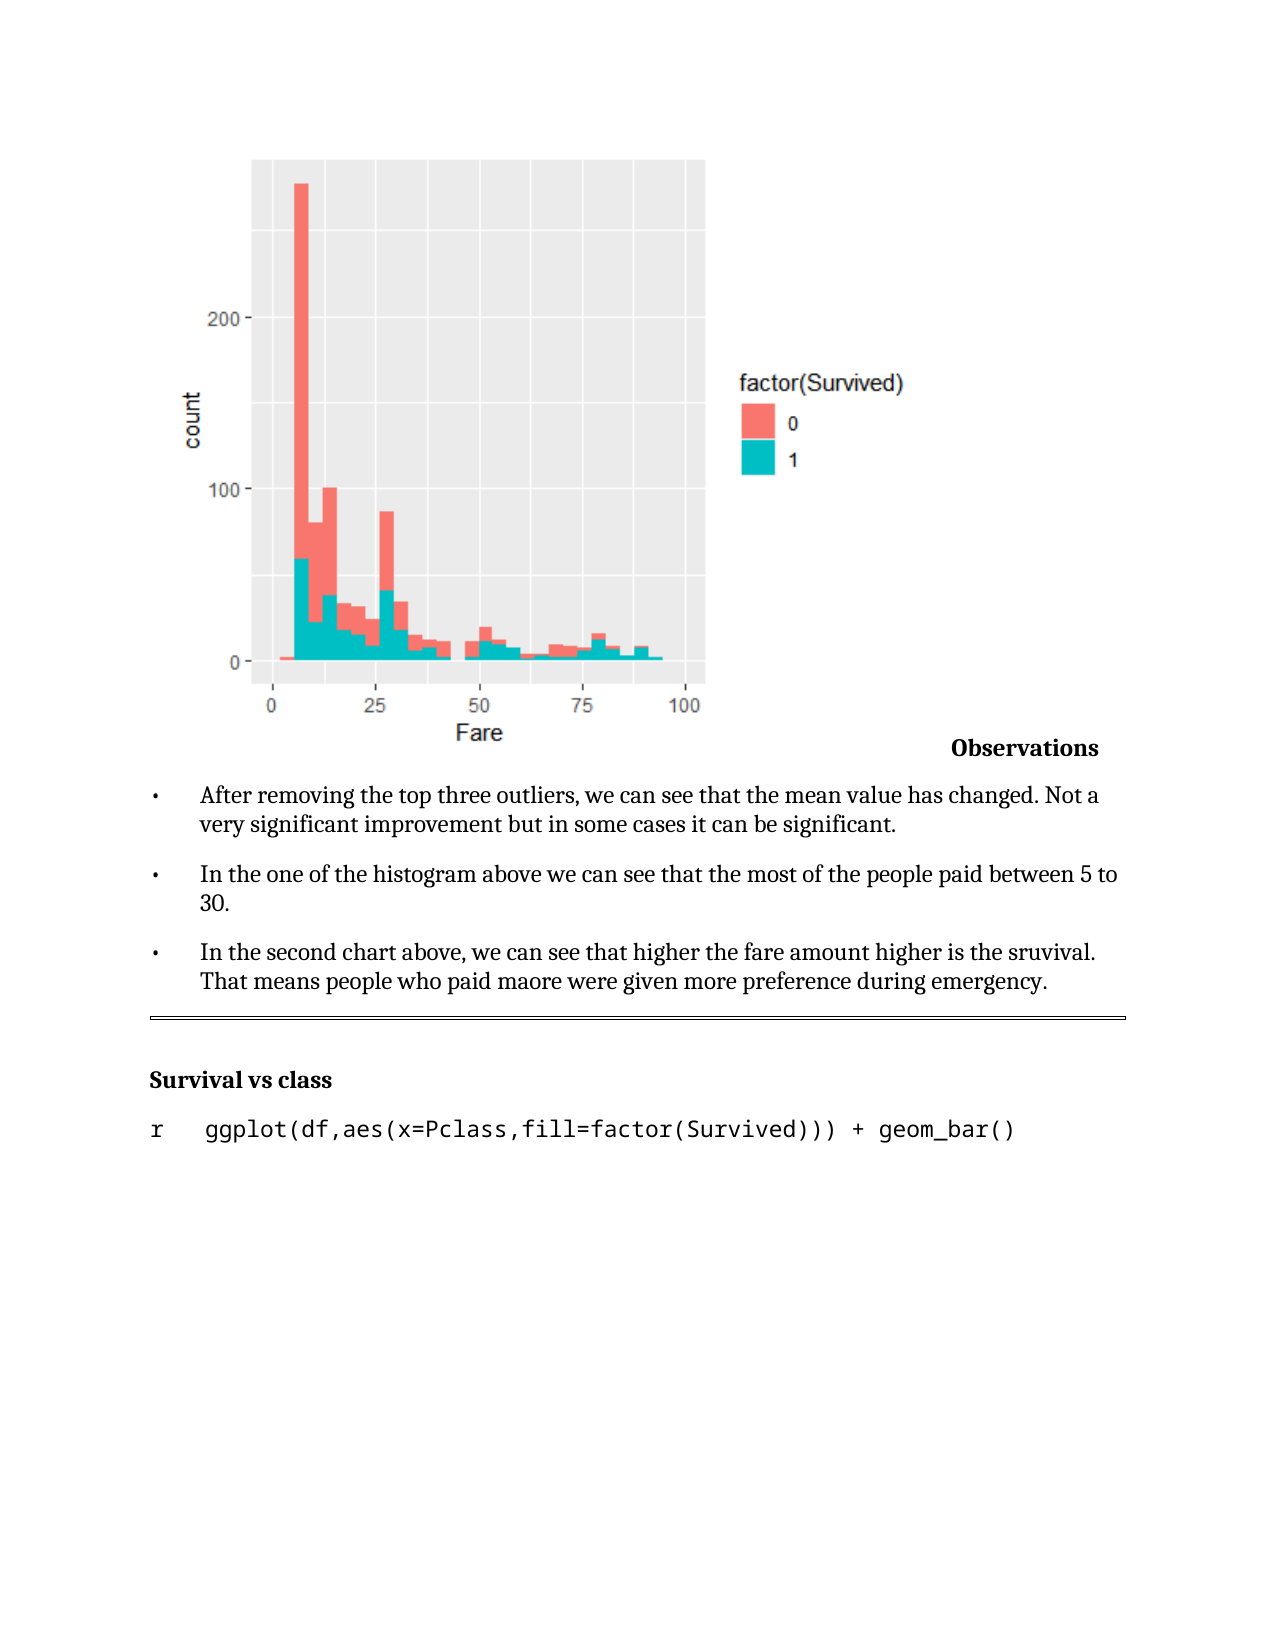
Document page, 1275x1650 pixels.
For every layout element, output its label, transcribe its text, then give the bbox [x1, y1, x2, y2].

list In the one of the histogram above we can see that the most of the people paid between 5 to 30. [150, 860, 1125, 917]
text r ggplot(df,aes(x=Pclass,fill=factor(Survived))) + geom_bar() [150, 1113, 1125, 1145]
list After removing the top three outliers, we can see that the mean value has changed. Not a very significant improvement but in some cases it can be significant. [150, 781, 1125, 839]
text Survival vs class [150, 1066, 1125, 1095]
picture [168, 150, 927, 757]
list In the second chart above, we can see that higher the fare amount higher is the sruvival. That means people who paid maore were given more preference during emergency. [150, 938, 1125, 996]
